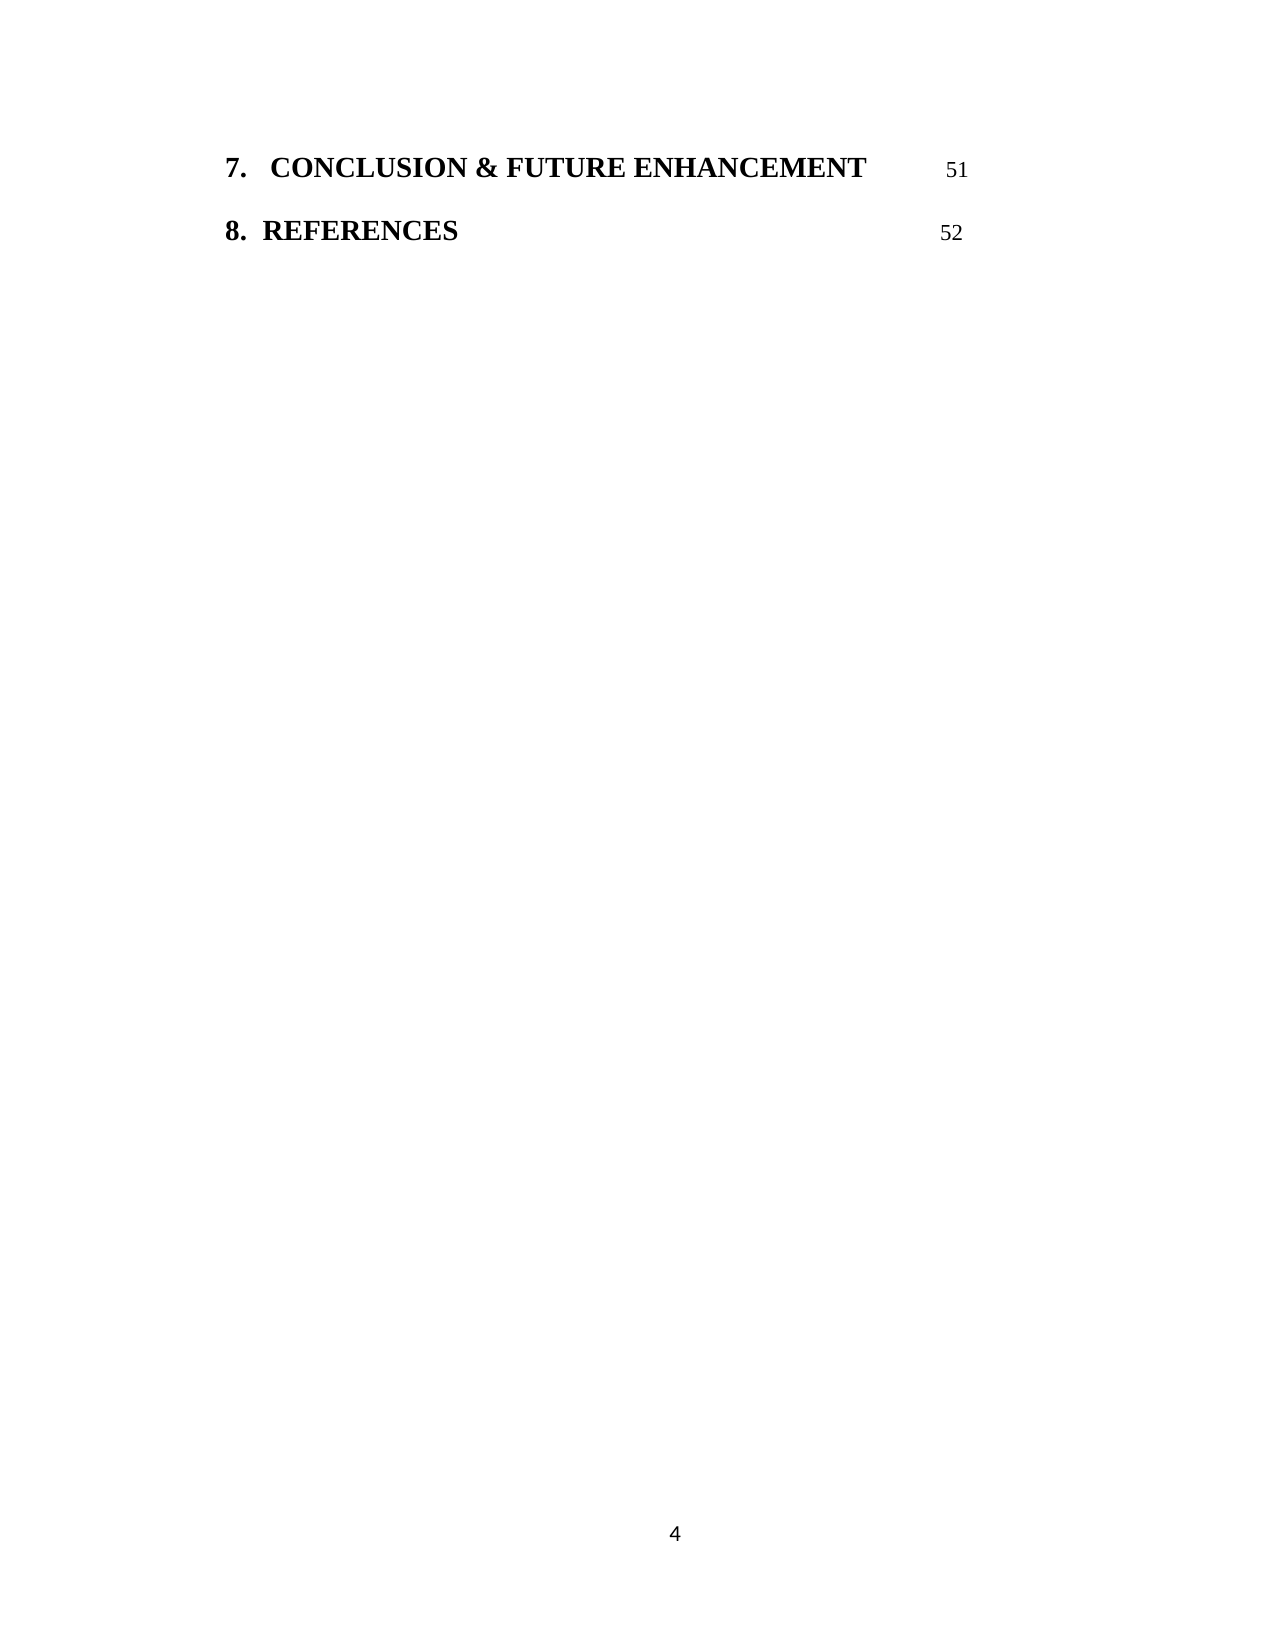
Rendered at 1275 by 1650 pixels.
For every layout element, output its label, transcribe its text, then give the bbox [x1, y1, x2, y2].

list CONCLUSION & FUTURE ENHANCEMENT 51 [225, 150, 1125, 183]
list REFERENCES 52 [225, 213, 1125, 246]
